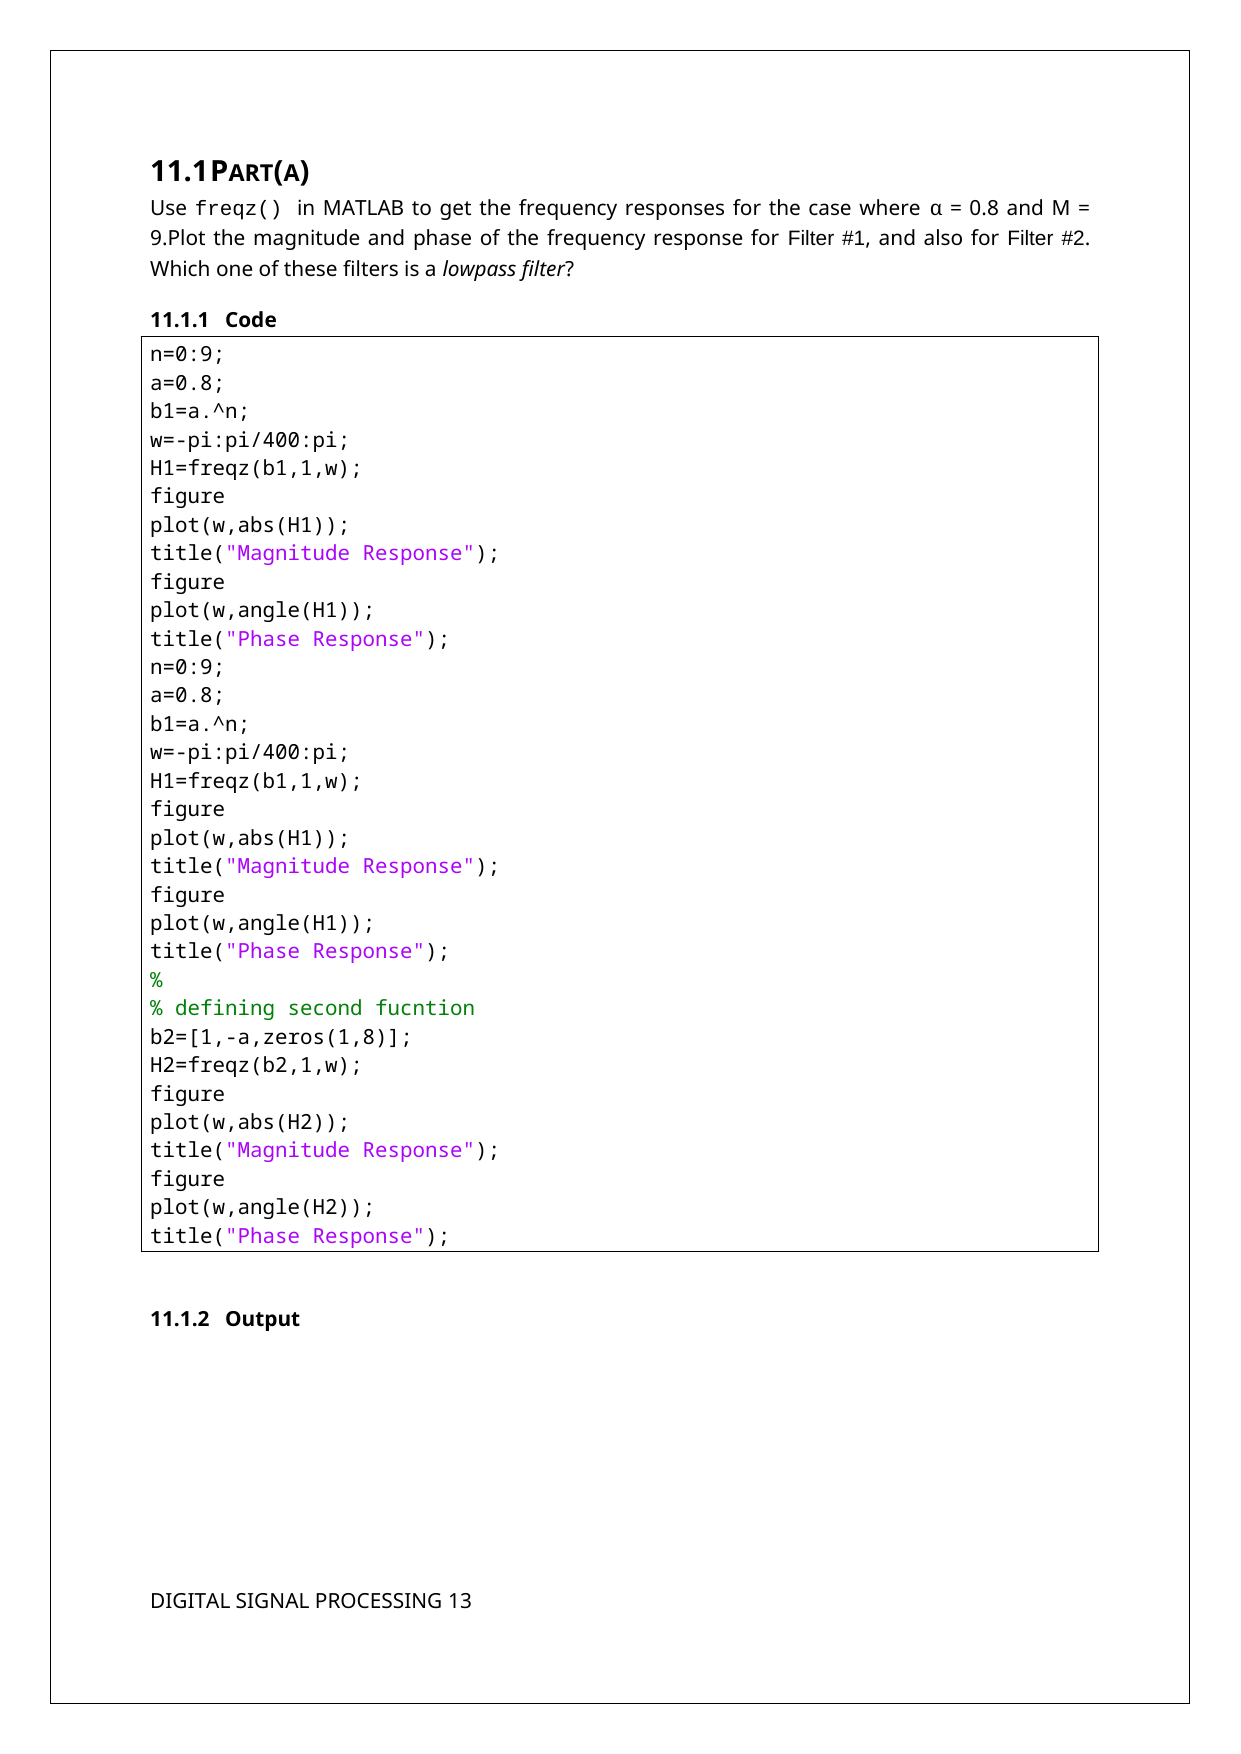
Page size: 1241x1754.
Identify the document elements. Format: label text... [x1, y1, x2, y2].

text w=-pi:pi/400:pi; [150, 425, 1090, 453]
text plot(w,abs(H1)); [150, 823, 1090, 851]
text figure [150, 880, 1090, 908]
text plot(w,angle(H2)); [150, 1192, 1090, 1218]
text % defining second fucntion [150, 993, 1090, 1022]
text title("Magnitude Response"); [150, 538, 1090, 567]
subtitle Part(a) [150, 150, 1090, 190]
subtitle Code [150, 306, 1090, 334]
text title("Phase Response"); [150, 937, 1090, 965]
text a=0.8; [150, 368, 1090, 396]
text H1=freqz(b1,1,w); [150, 766, 1090, 794]
text title("Magnitude Response"); [150, 851, 1090, 880]
text Use freqz() in MATLAB to get the frequency responses for the case where α = 0.8 and M = 9.Plot the magnitude and phase of the frequency response for Filter #1, and also for Filter #2. Which one of these filters is a lowpass filter? [150, 193, 1090, 283]
text title("Magnitude Response"); [150, 1136, 1090, 1164]
text title("Phase Response"); [150, 624, 1090, 652]
text H2=freqz(b2,1,w); [150, 1050, 1090, 1079]
text plot(w,abs(H1)); [150, 510, 1090, 538]
text b1=a.^n; [150, 709, 1090, 737]
text H1=freqz(b1,1,w); [150, 453, 1090, 482]
text a=0.8; [150, 681, 1090, 709]
text figure [150, 567, 1090, 595]
text figure [150, 1164, 1090, 1192]
text n=0:9; [142, 337, 1098, 368]
text plot(w,abs(H2)); [150, 1107, 1090, 1136]
text % [150, 965, 1090, 993]
text n=0:9; [150, 652, 1090, 681]
text figure [150, 482, 1090, 510]
text title("Phase Response"); [142, 1218, 1098, 1251]
text b1=a.^n; [150, 396, 1090, 425]
subtitle Output [150, 1304, 1090, 1332]
text b2=[1,-a,zeros(1,8)]; [150, 1022, 1090, 1050]
text figure [150, 1079, 1090, 1107]
text plot(w,angle(H1)); [150, 908, 1090, 937]
text w=-pi:pi/400:pi; [150, 737, 1090, 766]
text plot(w,angle(H1)); [150, 595, 1090, 624]
text figure [150, 794, 1090, 823]
